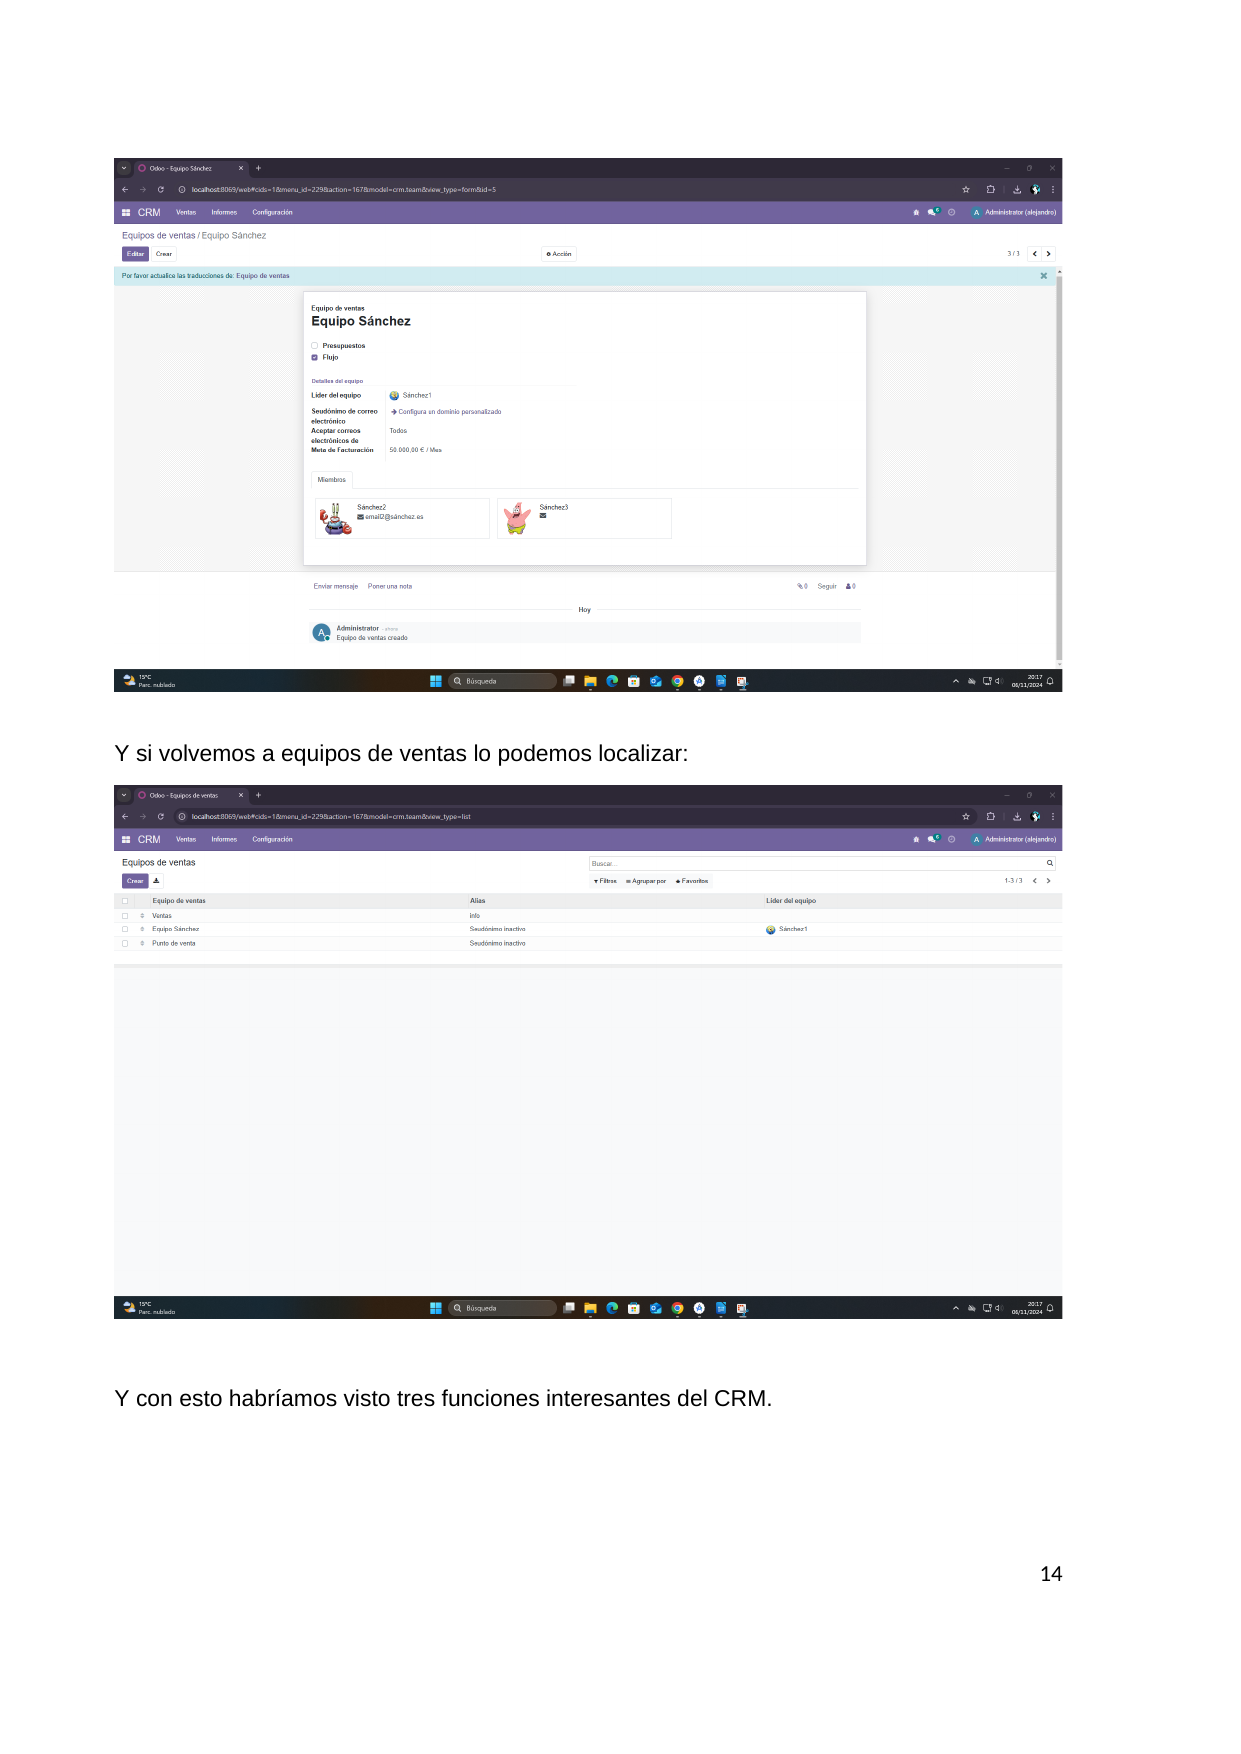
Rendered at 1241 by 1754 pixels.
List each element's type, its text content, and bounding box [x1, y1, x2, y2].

picture [114, 158, 1063, 692]
picture [114, 785, 1063, 1319]
text Y si volvemos a equipos de ventas lo podemos localizar: [114, 740, 1062, 767]
text Y con esto habríamos visto tres funciones interesantes del CRM. [114, 1385, 1062, 1412]
